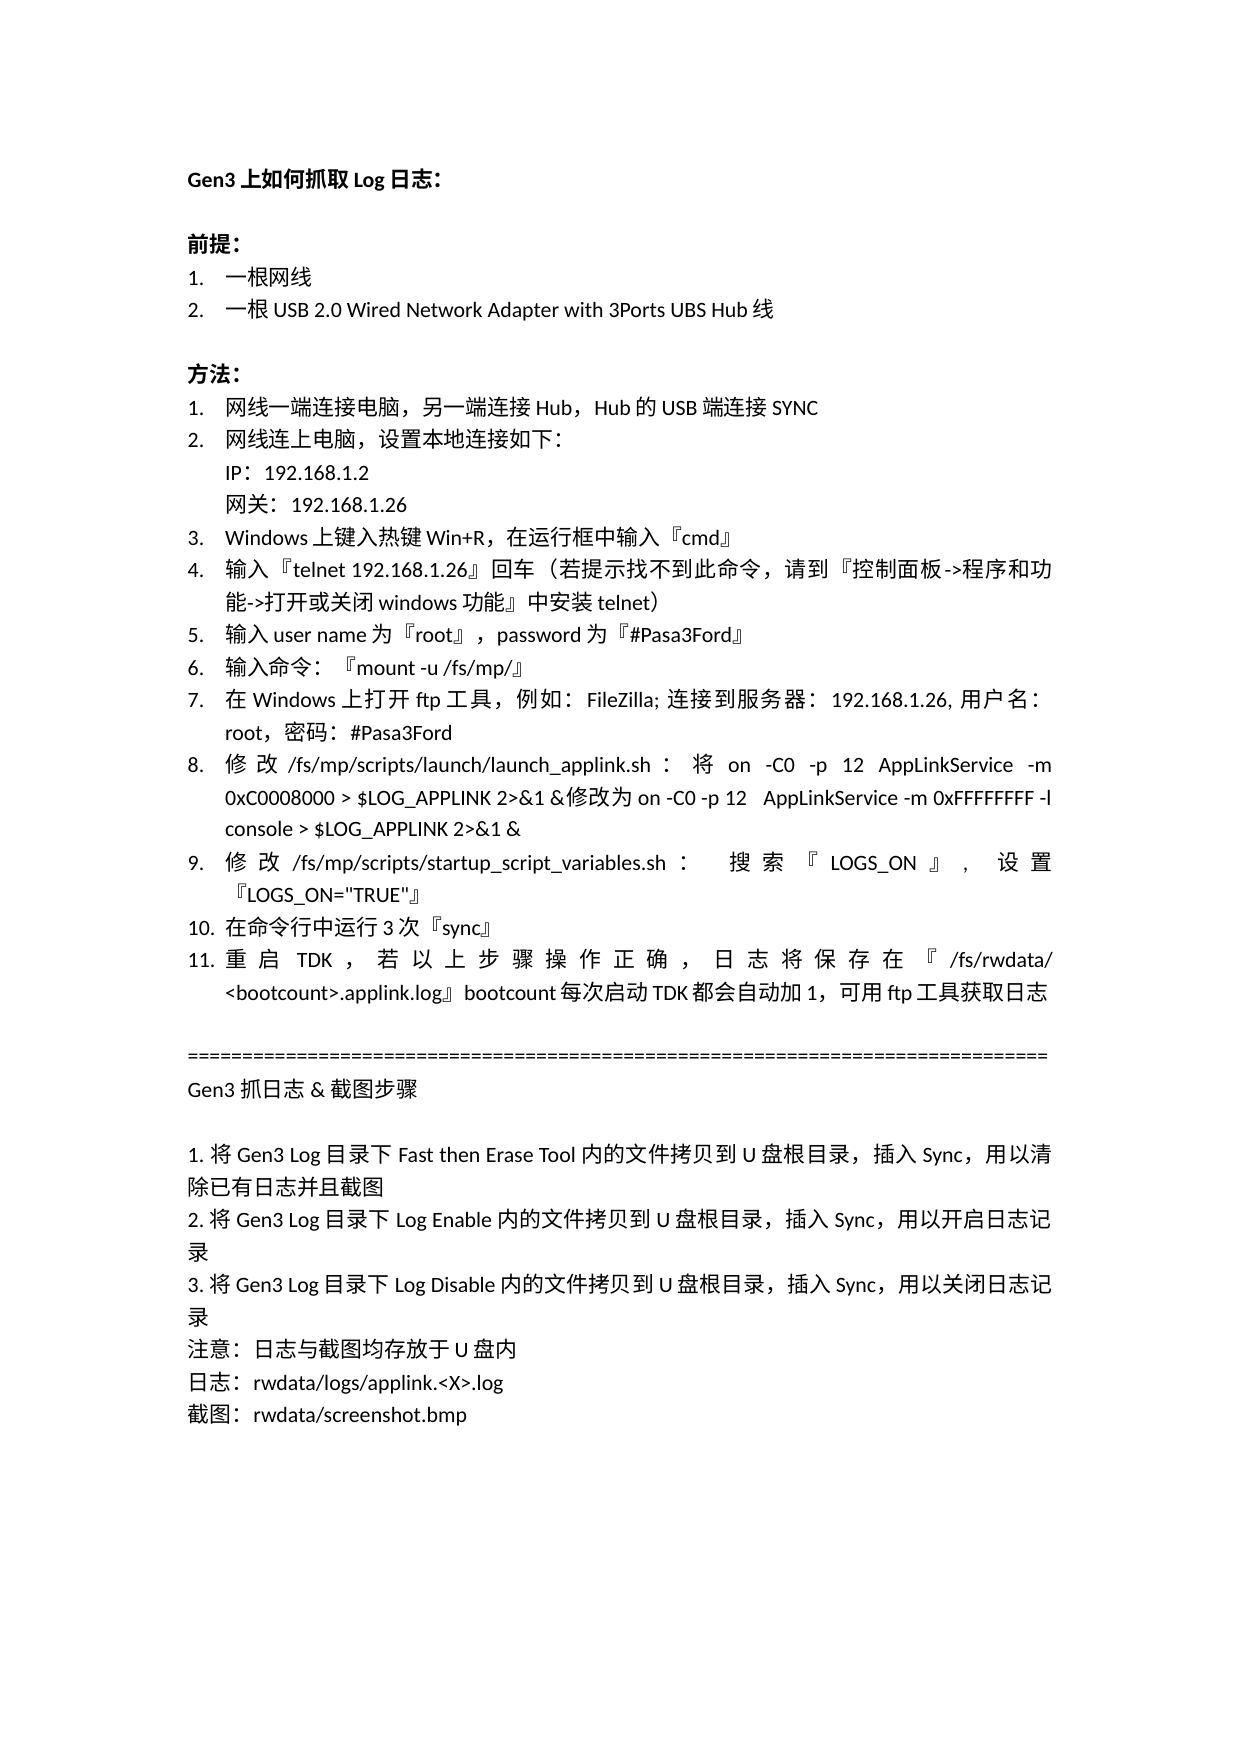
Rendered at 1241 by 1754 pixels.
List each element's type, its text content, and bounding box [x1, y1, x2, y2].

text Gen3上如何抓取Log日志： [187, 162, 1053, 194]
text 前提： [187, 227, 1053, 259]
list 输入user name为『root』，password为『#Pasa3Ford』 [187, 617, 1053, 649]
list 一根USB 2.0 Wired Network Adapter with 3Ports UBS Hub线 [187, 292, 1053, 324]
list 修改/fs/mp/scripts/startup_script_variables.sh： 搜索『LOGS_ON』, 设置『LOGS_ON="TRUE"』 [187, 844, 1053, 909]
list 重启TDK，若以上步骤操作正确，日志将保存在『/fs/rwdata/<bootcount>.applink.log』bootcount每次启动TDK都会自动加1，可用ftp工具获取日志 [187, 942, 1053, 1007]
text 方法： [187, 357, 1053, 389]
text 日志：rwdata/logs/applink.<X>.log [187, 1364, 1053, 1397]
list 修改/fs/mp/scripts/launch/launch_applink.sh：将on -C0 -p 12 AppLinkService -m 0xC0008000 > $LOG_APPLINK 2>&1 &修改为on -C0 -p 12 AppLinkService -m 0xFFFFFFFF -l console > $LOG_APPLINK 2>&1 & [187, 747, 1053, 844]
text 注意：日志与截图均存放于U盘内 [187, 1332, 1053, 1364]
list 输入『telnet 192.168.1.26』回车（若提示找不到此命令，请到『控制面板->程序和功能->打开或关闭windows功能』中安装telnet） [187, 552, 1053, 617]
text 截图：rwdata/screenshot.bmp [187, 1397, 1053, 1429]
list 在Windows上打开ftp工具，例如：FileZilla; 连接到服务器：192.168.1.26, 用户名：root，密码：#Pasa3Ford [187, 682, 1053, 747]
text Gen3 抓日志 & 截图步骤 [187, 1072, 1053, 1104]
list 一根网线 [187, 259, 1053, 292]
list 在命令行中运行3次『sync』 [187, 909, 1053, 942]
list 输入命令：『mount -u /fs/mp/』 [187, 649, 1053, 682]
list Windows上键入热键Win+R，在运行框中输入『cmd』 [187, 519, 1053, 552]
text 3. 将Gen3 Log目录下 Log Disable内的文件拷贝到U盘根目录，插入Sync，用以关闭日志记录 [187, 1267, 1053, 1332]
list IP：192.168.1.2 [225, 454, 1053, 487]
text =============================================================================== [187, 1039, 1053, 1072]
list 网线连上电脑，设置本地连接如下： [187, 422, 1053, 454]
list 网线一端连接电脑，另一端连接Hub，Hub的USB端连接SYNC [187, 389, 1053, 422]
text 1. 将Gen3 Log目录下 Fast then Erase Tool内的文件拷贝到U盘根目录，插入Sync，用以清除已有日志并且截图 [187, 1137, 1053, 1202]
list 网关：192.168.1.26 [225, 487, 1053, 519]
text 2. 将Gen3 Log目录下 Log Enable内的文件拷贝到U盘根目录，插入Sync，用以开启日志记录 [187, 1202, 1053, 1267]
